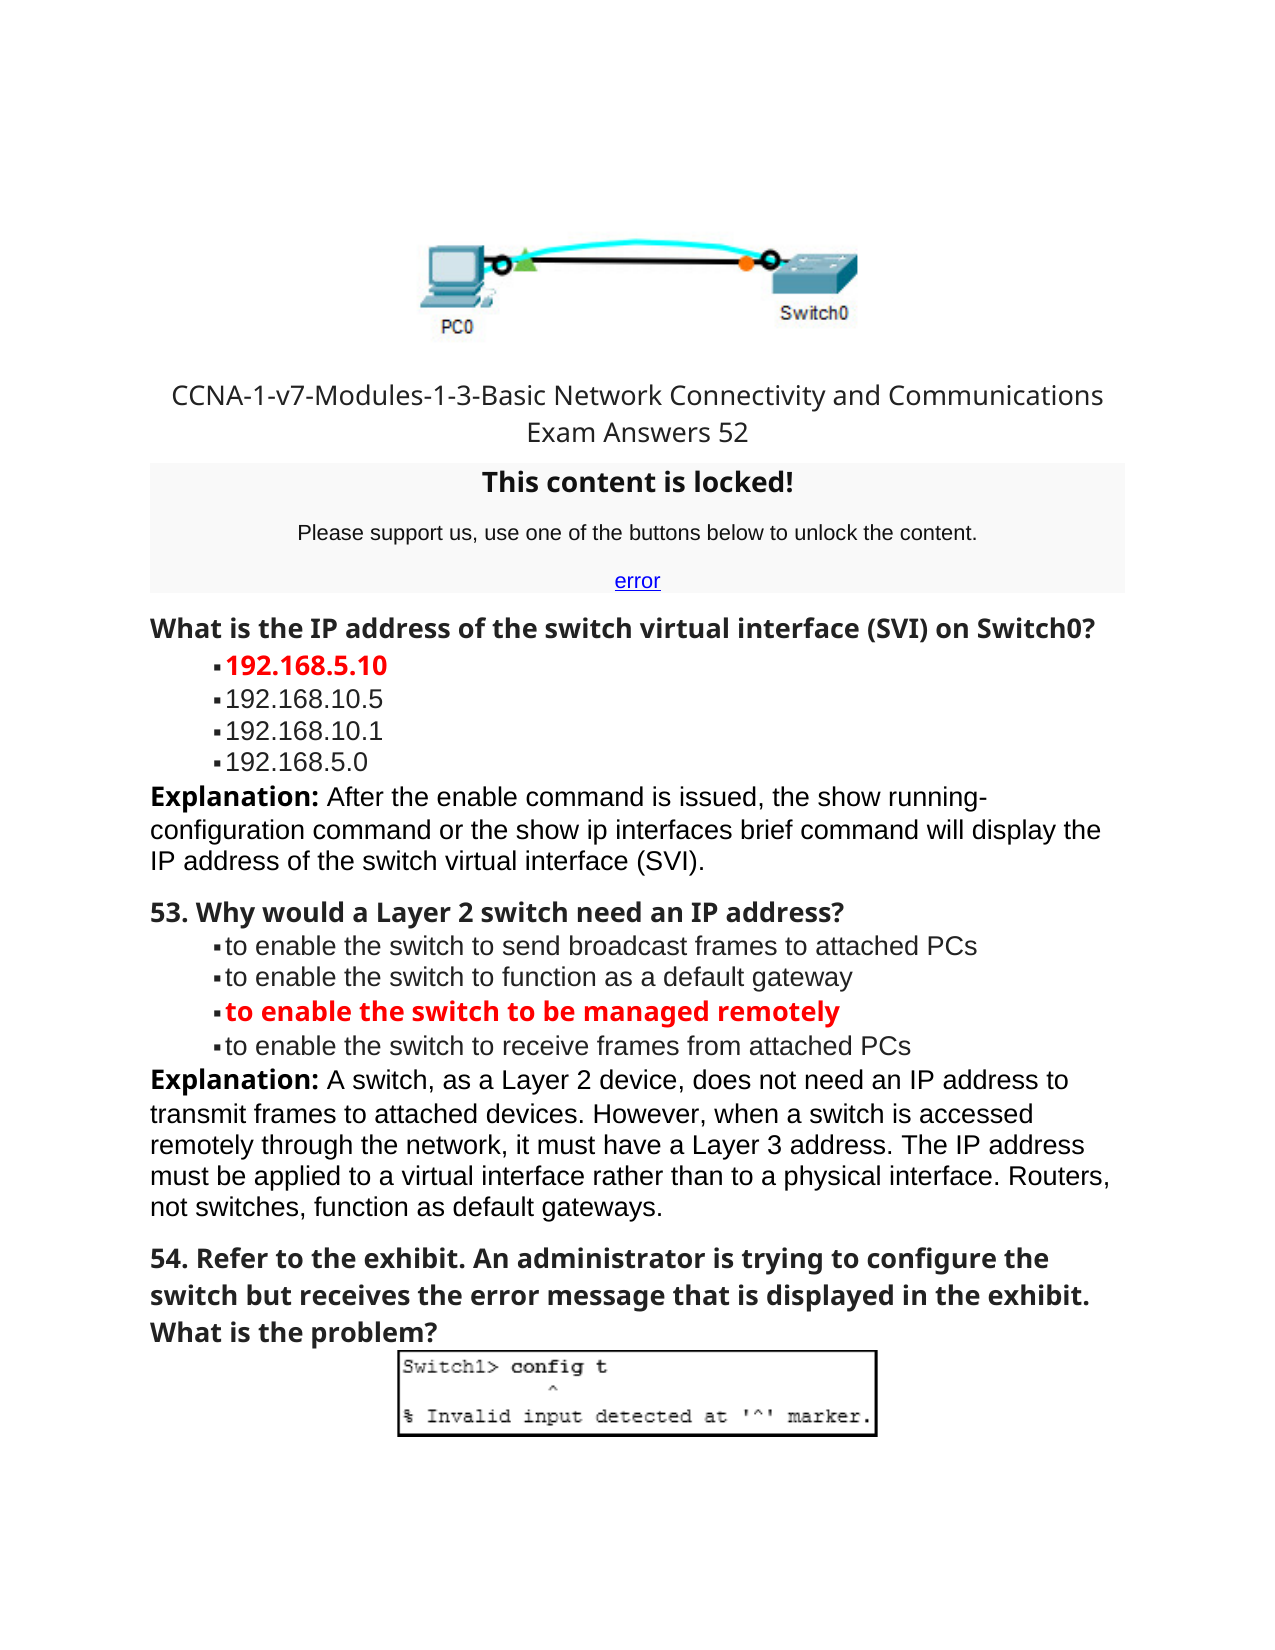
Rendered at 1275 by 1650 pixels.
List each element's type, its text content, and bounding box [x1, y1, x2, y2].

list to enable the switch to be managed remotely [212, 993, 1125, 1029]
list 192.168.5.0 [212, 746, 1125, 777]
picture [376, 150, 899, 377]
list to enable the switch to send broadcast frames to attached PCs [212, 930, 1125, 961]
list to enable the switch to function as a default gateway [212, 961, 1125, 993]
text error [150, 560, 1125, 593]
text Explanation: A switch, as a Layer 2 device, does not need an IP address to transmit frames to attached devices. However, when a switch is accessed remotely through the network, it must have a Layer 3 address. The IP address must be applied to a virtual interface rather than to a physical interface. Routers, not switches, function as default gateways. [150, 1061, 1125, 1223]
text Please support us, use one of the buttons below to unlock the content. [150, 512, 1125, 545]
list 192.168.5.10 [212, 647, 1125, 683]
text 54. Refer to the exhibit. An administrator is trying to configure the switch but receives the error message that is displayed in the exhibit. What is the problem? [150, 1239, 1125, 1350]
text Explanation: After the enable command is issued, the show running-configuration command or the show ip interfaces brief command will display the IP address of the switch virtual interface (SVI). [150, 777, 1125, 877]
list 192.168.10.1 [212, 715, 1125, 746]
text What is the IP address of the switch virtual interface (SVI) on Switch0? [150, 610, 1125, 647]
text This content is locked! [150, 463, 1125, 501]
list to enable the switch to receive frames from attached PCs [212, 1029, 1125, 1061]
text CCNA-1-v7-Modules-1-3-Basic Network Connectivity and Communications Exam Answers 52 [150, 376, 1125, 450]
text 53. Why would a Layer 2 switch need an IP address? [150, 893, 1125, 930]
list 192.168.10.5 [212, 683, 1125, 715]
picture [397, 1350, 878, 1437]
